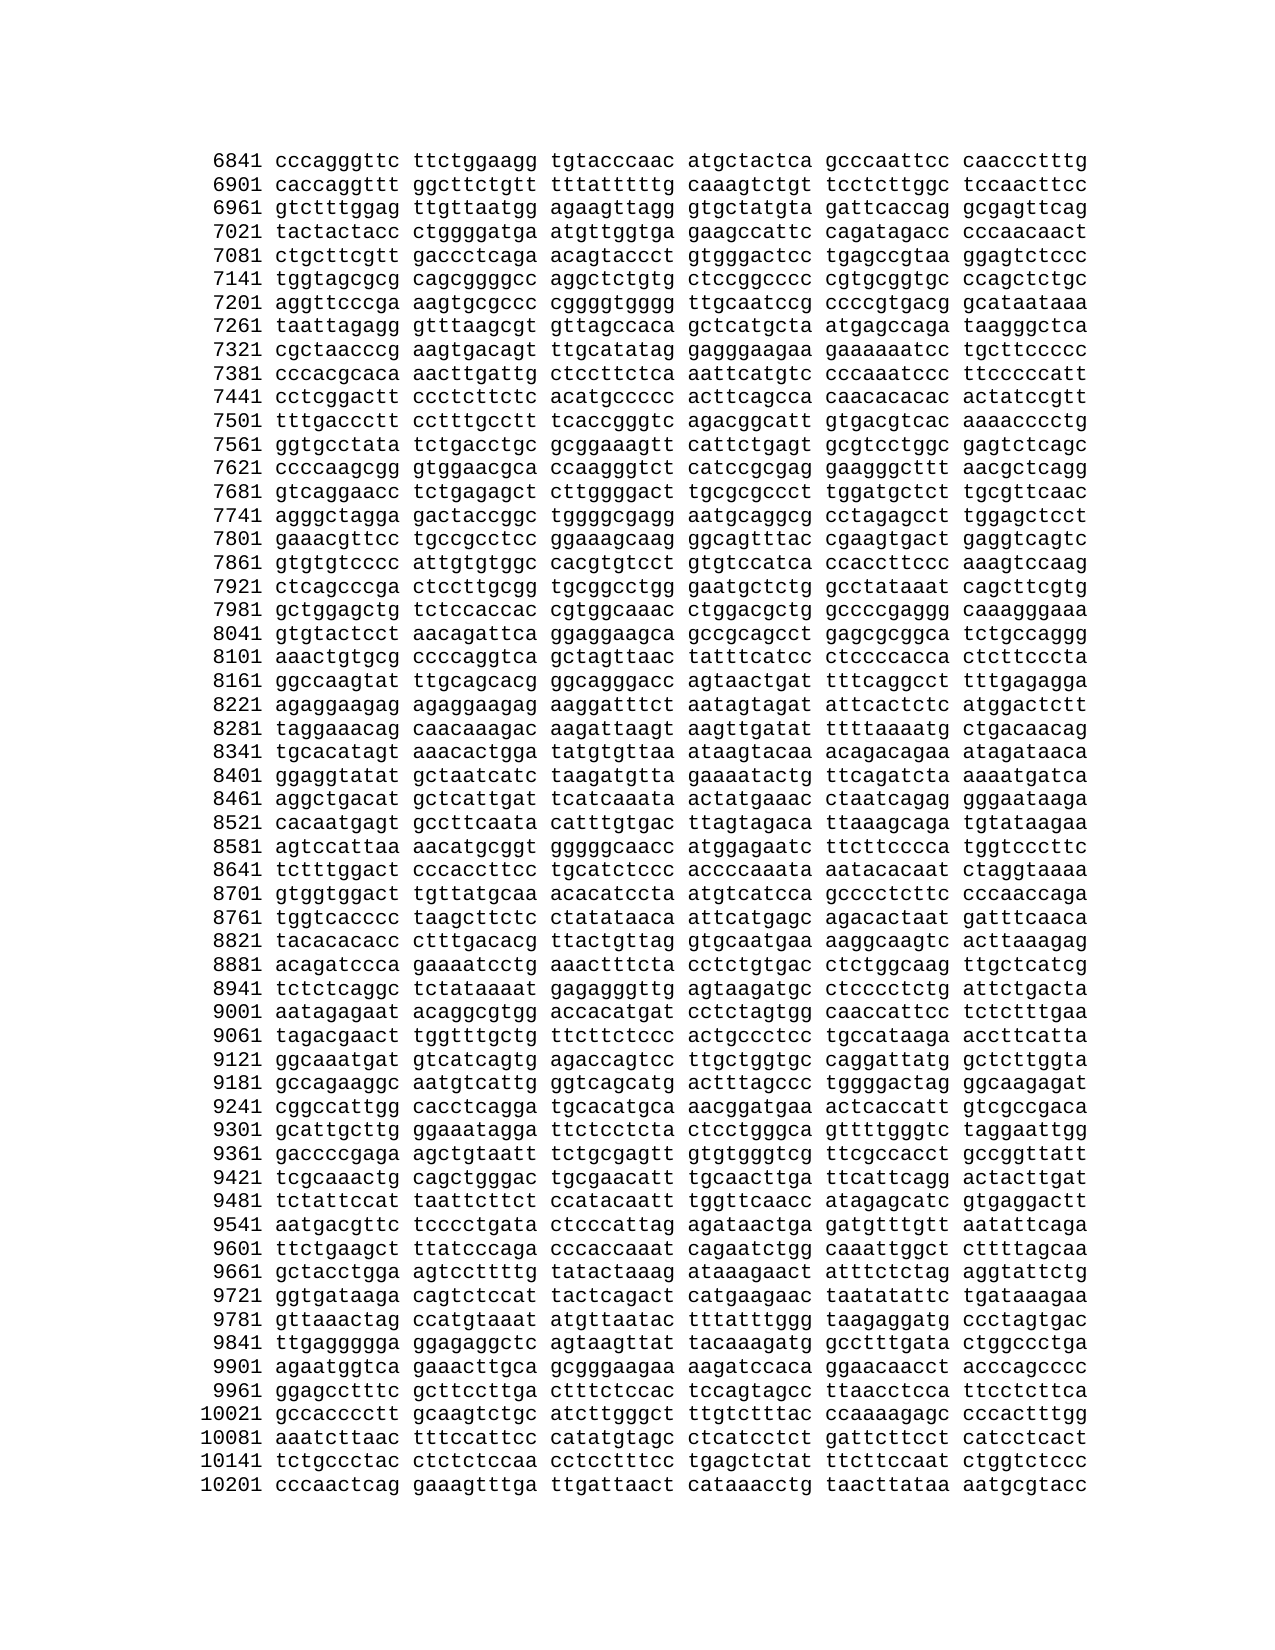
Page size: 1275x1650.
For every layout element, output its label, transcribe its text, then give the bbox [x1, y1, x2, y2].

text 7441 cctcggactt ccctcttctc acatgccccc acttcagcca caacacacac actatccgtt [150, 386, 1125, 410]
text 8281 taggaaacag caacaaagac aagattaagt aagttgatat ttttaaaatg ctgacaacag [150, 717, 1125, 741]
text 7861 gtgtgtcccc attgtgtggc cacgtgtcct gtgtccatca ccaccttccc aaagtccaag [150, 552, 1125, 576]
text 9481 tctattccat taattcttct ccatacaatt tggttcaacc atagagcatc gtgaggactt [150, 1190, 1125, 1214]
text 8821 tacacacacc ctttgacacg ttactgttag gtgcaatgaa aaggcaagtc acttaaagag [150, 930, 1125, 954]
text 8641 tctttggact cccaccttcc tgcatctccc accccaaata aatacacaat ctaggtaaaa [150, 859, 1125, 883]
text 8101 aaactgtgcg ccccaggtca gctagttaac tatttcatcc ctccccacca ctcttcccta [150, 647, 1125, 670]
text 10021 gccacccctt gcaagtctgc atcttgggct ttgtctttac ccaaaagagc cccactttgg [150, 1403, 1125, 1427]
text 9121 ggcaaatgat gtcatcagtg agaccagtcc ttgctggtgc caggattatg gctcttggta [150, 1048, 1125, 1072]
text 9901 agaatggtca gaaacttgca gcgggaagaa aagatccaca ggaacaacct acccagcccc [150, 1356, 1125, 1379]
text 9061 tagacgaact tggtttgctg ttcttctccc actgccctcc tgccataaga accttcatta [150, 1025, 1125, 1048]
text 9661 gctacctgga agtccttttg tatactaaag ataaagaact atttctctag aggtattctg [150, 1261, 1125, 1285]
text 9721 ggtgataaga cagtctccat tactcagact catgaagaac taatatattc tgataaagaa [150, 1285, 1125, 1309]
text 9361 gaccccgaga agctgtaatt tctgcgagtt gtgtgggtcg ttcgccacct gccggttatt [150, 1143, 1125, 1167]
text 9421 tcgcaaactg cagctgggac tgcgaacatt tgcaacttga ttcattcagg actacttgat [150, 1167, 1125, 1190]
text 8041 gtgtactcct aacagattca ggaggaagca gccgcagcct gagcgcggca tctgccaggg [150, 623, 1125, 647]
text 7681 gtcaggaacc tctgagagct cttggggact tgcgcgccct tggatgctct tgcgttcaac [150, 481, 1125, 505]
text 6901 caccaggttt ggcttctgtt tttatttttg caaagtctgt tcctcttggc tccaacttcc [150, 174, 1125, 197]
text 10141 tctgccctac ctctctccaa cctcctttcc tgagctctat ttcttccaat ctggtctccc [150, 1451, 1125, 1474]
text 8461 aggctgacat gctcattgat tcatcaaata actatgaaac ctaatcagag gggaataaga [150, 788, 1125, 812]
text 8221 agaggaagag agaggaagag aaggatttct aatagtagat attcactctc atggactctt [150, 694, 1125, 717]
text 8761 tggtcacccc taagcttctc ctatataaca attcatgagc agacactaat gatttcaaca [150, 907, 1125, 930]
text 6841 cccagggttc ttctggaagg tgtacccaac atgctactca gcccaattcc caaccctttg [150, 150, 1125, 174]
text 7141 tggtagcgcg cagcggggcc aggctctgtg ctccggcccc cgtgcggtgc ccagctctgc [150, 268, 1125, 292]
text 7021 tactactacc ctggggatga atgttggtga gaagccattc cagatagacc cccaacaact [150, 221, 1125, 244]
text 7921 ctcagcccga ctccttgcgg tgcggcctgg gaatgctctg gcctataaat cagcttcgtg [150, 576, 1125, 599]
text 9301 gcattgcttg ggaaatagga ttctcctcta ctcctgggca gttttgggtc taggaattgg [150, 1119, 1125, 1143]
text 8161 ggccaagtat ttgcagcacg ggcagggacc agtaactgat tttcaggcct tttgagagga [150, 670, 1125, 694]
text 7381 cccacgcaca aacttgattg ctccttctca aattcatgtc cccaaatccc ttcccccatt [150, 363, 1125, 386]
text 9961 ggagcctttc gcttccttga ctttctccac tccagtagcc ttaacctcca ttcctcttca [150, 1379, 1125, 1403]
text 9241 cggccattgg cacctcagga tgcacatgca aacggatgaa actcaccatt gtcgccgaca [150, 1096, 1125, 1119]
text 7561 ggtgcctata tctgacctgc gcggaaagtt cattctgagt gcgtcctggc gagtctcagc [150, 434, 1125, 457]
text 9601 ttctgaagct ttatcccaga cccaccaaat cagaatctgg caaattggct cttttagcaa [150, 1238, 1125, 1261]
text 7261 taattagagg gtttaagcgt gttagccaca gctcatgcta atgagccaga taagggctca [150, 316, 1125, 339]
text 8401 ggaggtatat gctaatcatc taagatgtta gaaaatactg ttcagatcta aaaatgatca [150, 765, 1125, 788]
text 7501 tttgaccctt cctttgcctt tcaccgggtc agacggcatt gtgacgtcac aaaacccctg [150, 410, 1125, 434]
text 6961 gtctttggag ttgttaatgg agaagttagg gtgctatgta gattcaccag gcgagttcag [150, 197, 1125, 221]
text 7321 cgctaacccg aagtgacagt ttgcatatag gagggaagaa gaaaaaatcc tgcttccccc [150, 339, 1125, 363]
text 9841 ttgaggggga ggagaggctc agtaagttat tacaaagatg gcctttgata ctggccctga [150, 1332, 1125, 1356]
text 9541 aatgacgttc tcccctgata ctcccattag agataactga gatgtttgtt aatattcaga [150, 1214, 1125, 1238]
text 8581 agtccattaa aacatgcggt gggggcaacc atggagaatc ttcttcccca tggtcccttc [150, 836, 1125, 859]
text 8701 gtggtggact tgttatgcaa acacatccta atgtcatcca gcccctcttc cccaaccaga [150, 883, 1125, 907]
text 8341 tgcacatagt aaacactgga tatgtgttaa ataagtacaa acagacagaa atagataaca [150, 741, 1125, 765]
text 9181 gccagaaggc aatgtcattg ggtcagcatg actttagccc tggggactag ggcaagagat [150, 1072, 1125, 1096]
text 9781 gttaaactag ccatgtaaat atgttaatac tttatttggg taagaggatg ccctagtgac [150, 1309, 1125, 1332]
text 7981 gctggagctg tctccaccac cgtggcaaac ctggacgctg gccccgaggg caaagggaaa [150, 599, 1125, 623]
text 10081 aaatcttaac tttccattcc catatgtagc ctcatcctct gattcttcct catcctcact [150, 1427, 1125, 1451]
text 7621 ccccaagcgg gtggaacgca ccaagggtct catccgcgag gaagggcttt aacgctcagg [150, 457, 1125, 481]
text 7081 ctgcttcgtt gaccctcaga acagtaccct gtgggactcc tgagccgtaa ggagtctccc [150, 244, 1125, 268]
text 8941 tctctcaggc tctataaaat gagagggttg agtaagatgc ctcccctctg attctgacta [150, 978, 1125, 1001]
text 10201 cccaactcag gaaagtttga ttgattaact cataaacctg taacttataa aatgcgtacc [150, 1474, 1125, 1498]
text 9001 aatagagaat acaggcgtgg accacatgat cctctagtgg caaccattcc tctctttgaa [150, 1001, 1125, 1025]
text 7201 aggttcccga aagtgcgccc cggggtgggg ttgcaatccg ccccgtgacg gcataataaa [150, 292, 1125, 316]
text 7801 gaaacgttcc tgccgcctcc ggaaagcaag ggcagtttac cgaagtgact gaggtcagtc [150, 528, 1125, 552]
text 8521 cacaatgagt gccttcaata catttgtgac ttagtagaca ttaaagcaga tgtataagaa [150, 812, 1125, 836]
text 8881 acagatccca gaaaatcctg aaactttcta cctctgtgac ctctggcaag ttgctcatcg [150, 954, 1125, 978]
text 7741 agggctagga gactaccggc tggggcgagg aatgcaggcg cctagagcct tggagctcct [150, 505, 1125, 528]
